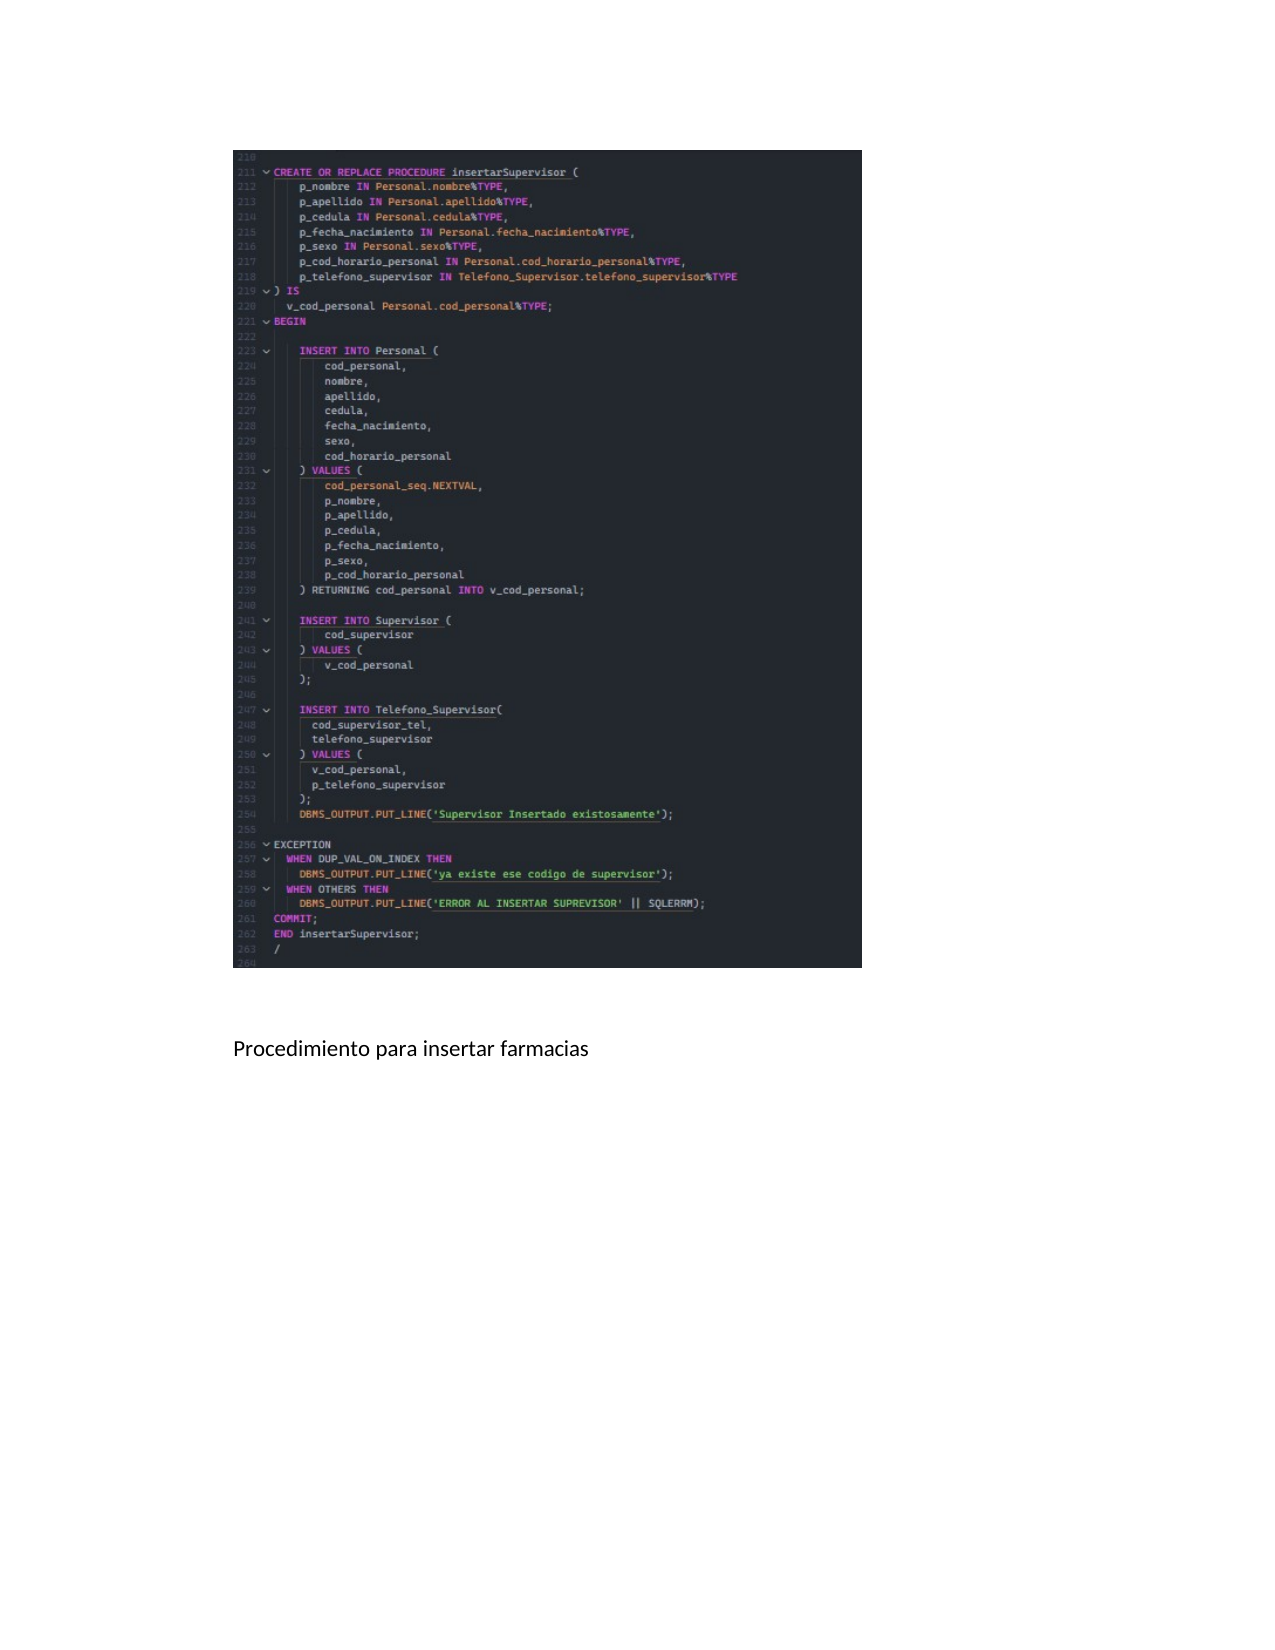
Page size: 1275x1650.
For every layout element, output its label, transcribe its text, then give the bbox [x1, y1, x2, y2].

text Procedimiento para insertar farmacias [233, 1034, 1194, 1062]
picture [233, 150, 862, 968]
